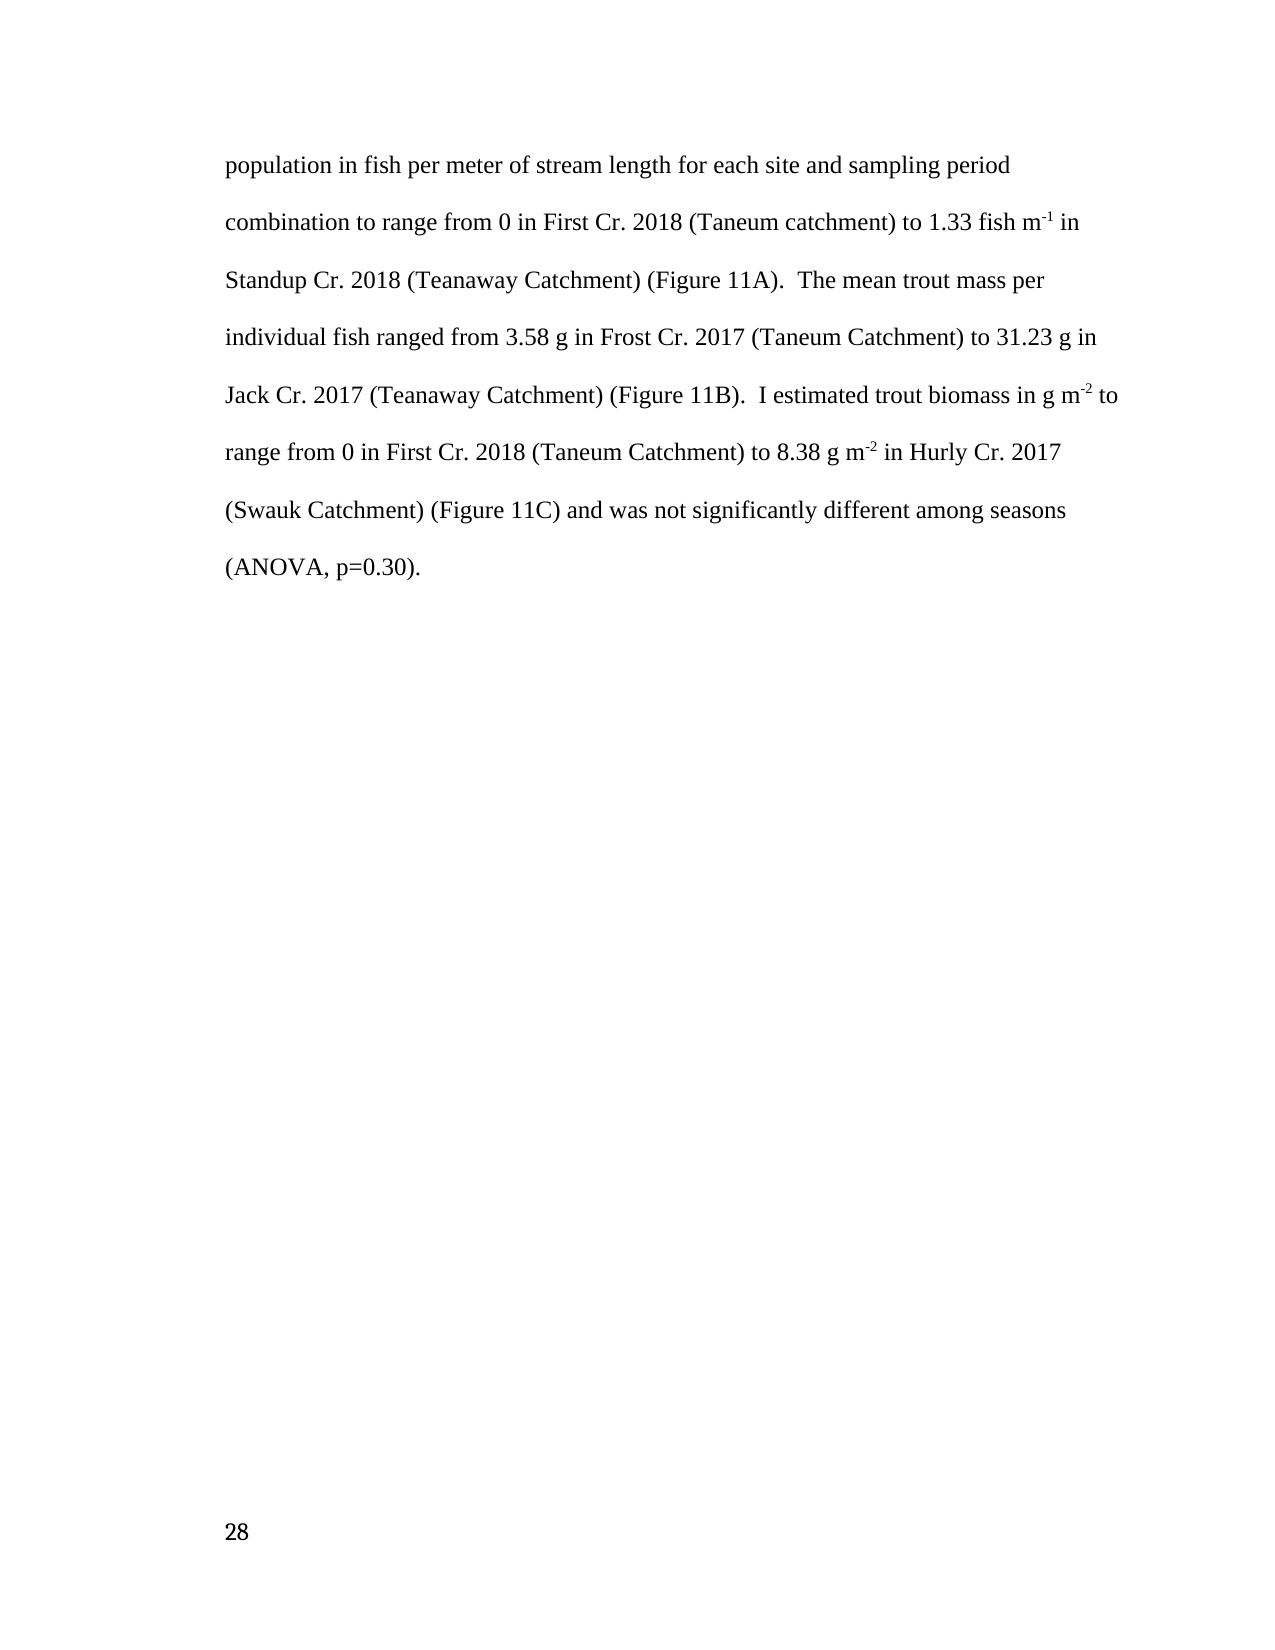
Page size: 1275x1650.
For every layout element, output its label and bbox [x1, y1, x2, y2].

text [225, 150, 1125, 581]
